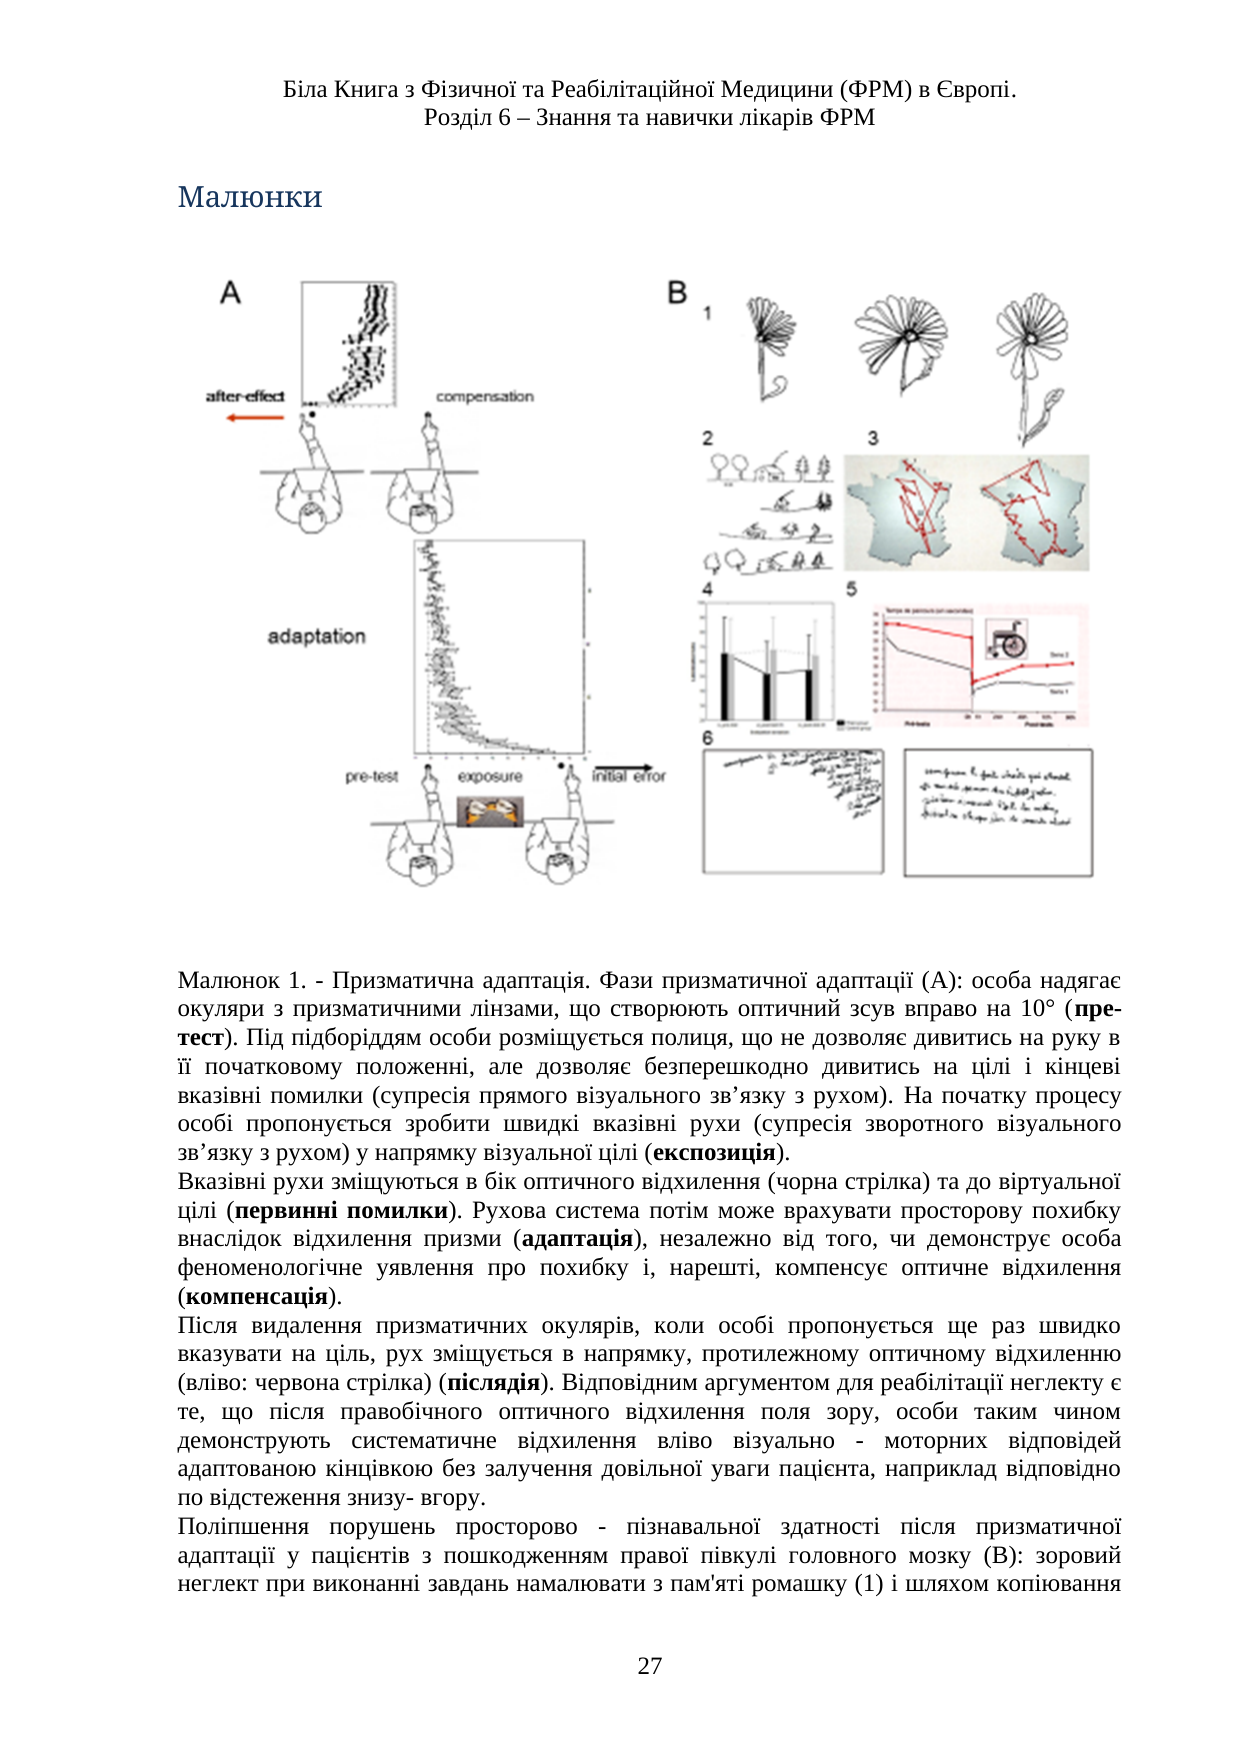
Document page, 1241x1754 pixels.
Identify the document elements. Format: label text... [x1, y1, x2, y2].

text Після видалення призматичних окулярів, коли особі пропонується ще раз швидко вказувати на ціль, рух зміщується в напрямку, протилежному оптичному відхиленню (вліво: червона стрілка) (післядія). Відповідним аргументом для реабілітації неглекту є те, що після правобічного оптичного відхилення поля зору, особи таким чином демонструють систематичне відхилення вліво візуально - моторних відповідей адаптованою кінцівкою без залучення довільної уваги пацієнта, наприклад відповідно по відстеження знизу- вгору. [177, 1310, 1122, 1511]
text Вказівні рухи зміщуються в бік оптичного відхилення (чорна стрілка) та до віртуальної цілі (первинні помилки). Рухова система потім може врахувати просторову похибку внаслідок відхилення призми (адаптація), незалежно від того, чи демонструє особа феноменологічне уявлення про похибку і, нарешті, компенсує оптичне відхилення (компенсація). [177, 1166, 1122, 1310]
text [177, 1511, 1122, 1597]
picture [177, 226, 1123, 936]
text Малюнок 1. - Призматична адаптація. Фази призматичної адаптації (A): особа надягає окуляри з призматичними лінзами, що створюють оптичний зсув вправо на 10° (пре-тест). Під підборіддям особи розміщується полиця, що не дозволяє дивитись на руку в її початковому положенні, але дозволяє безперешкодно дивитись на цілі і кінцеві вказівні помилки (супресія прямого візуального зв’язку з рухом). На початку процесу особі пропонується зробити швидкі вказівні рухи (супресія зворотного візуального зв’язку з рухом) у напрямку візуальної цілі (експозиція). [177, 965, 1122, 1166]
text Малюнки [177, 181, 1122, 214]
